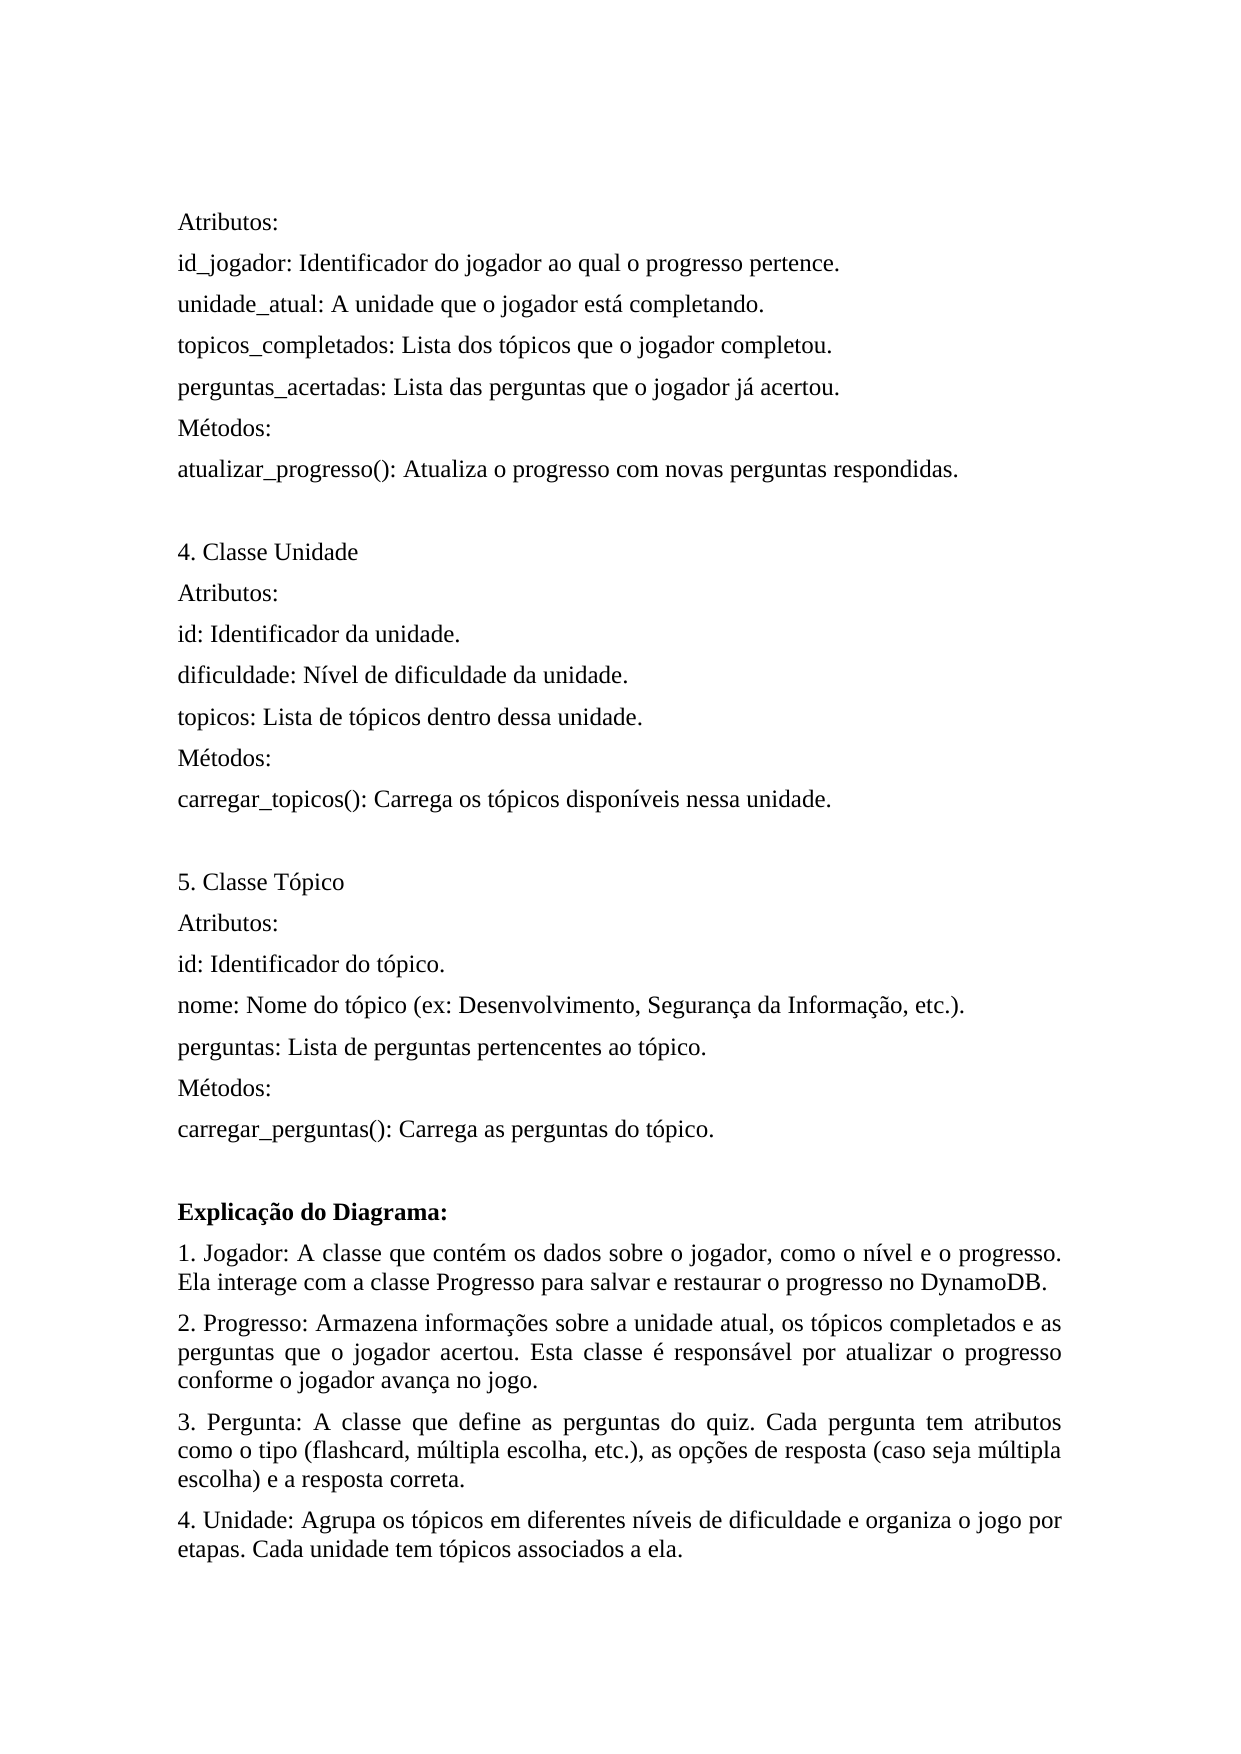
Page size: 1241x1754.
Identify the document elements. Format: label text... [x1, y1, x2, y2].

text 2. Progresso: Armazena informações sobre a unidade atual, os tópicos completados e as perguntas que o jogador acertou. Esta classe é responsável por atualizar o progresso conforme o jogador avança no jogo. [177, 1308, 1063, 1394]
text Atributos: [177, 908, 1063, 937]
text perguntas: Lista de perguntas pertencentes ao tópico. [177, 1032, 1063, 1061]
text 3. Pergunta: A classe que define as perguntas do quiz. Cada pergunta tem atributos como o tipo (flashcard, múltipla escolha, etc.), as opções de resposta (caso seja múltipla escolha) e a resposta correta. [177, 1407, 1063, 1493]
text Métodos: [177, 743, 1063, 772]
text carregar_perguntas(): Carrega as perguntas do tópico. [177, 1114, 1063, 1143]
text Atributos: [177, 578, 1063, 607]
text nome: Nome do tópico (ex: Desenvolvimento, Segurança da Informação, etc.). [177, 991, 1063, 1019]
text 4. Classe Unidade [177, 537, 1063, 566]
text 4. Unidade: Agrupa os tópicos em diferentes níveis de dificuldade e organiza o jogo por etapas. Cada unidade tem tópicos associados a ela. [177, 1506, 1063, 1563]
text perguntas_acertadas: Lista das perguntas que o jogador já acertou. [177, 372, 1063, 401]
text 5. Classe Tópico [177, 867, 1063, 896]
text Métodos: [177, 413, 1063, 442]
text id_jogador: Identificador do jogador ao qual o progresso pertence. [177, 248, 1063, 277]
text dificuldade: Nível de dificuldade da unidade. [177, 661, 1063, 689]
text carregar_topicos(): Carrega os tópicos disponíveis nessa unidade. [177, 784, 1063, 813]
text id: Identificador do tópico. [177, 949, 1063, 978]
text Métodos: [177, 1073, 1063, 1102]
text topicos_completados: Lista dos tópicos que o jogador completou. [177, 331, 1063, 359]
text topicos: Lista de tópicos dentro dessa unidade. [177, 702, 1063, 731]
text 1. Jogador: A classe que contém os dados sobre o jogador, como o nível e o progresso. Ela interage com a classe Progresso para salvar e restaurar o progresso no DynamoDB. [177, 1238, 1063, 1296]
text Atributos: [177, 207, 1063, 236]
text Explicação do Diagrama: [177, 1197, 1063, 1226]
text unidade_atual: A unidade que o jogador está completando. [177, 289, 1063, 318]
text id: Identificador da unidade. [177, 619, 1063, 648]
text atualizar_progresso(): Atualiza o progresso com novas perguntas respondidas. [177, 454, 1063, 483]
